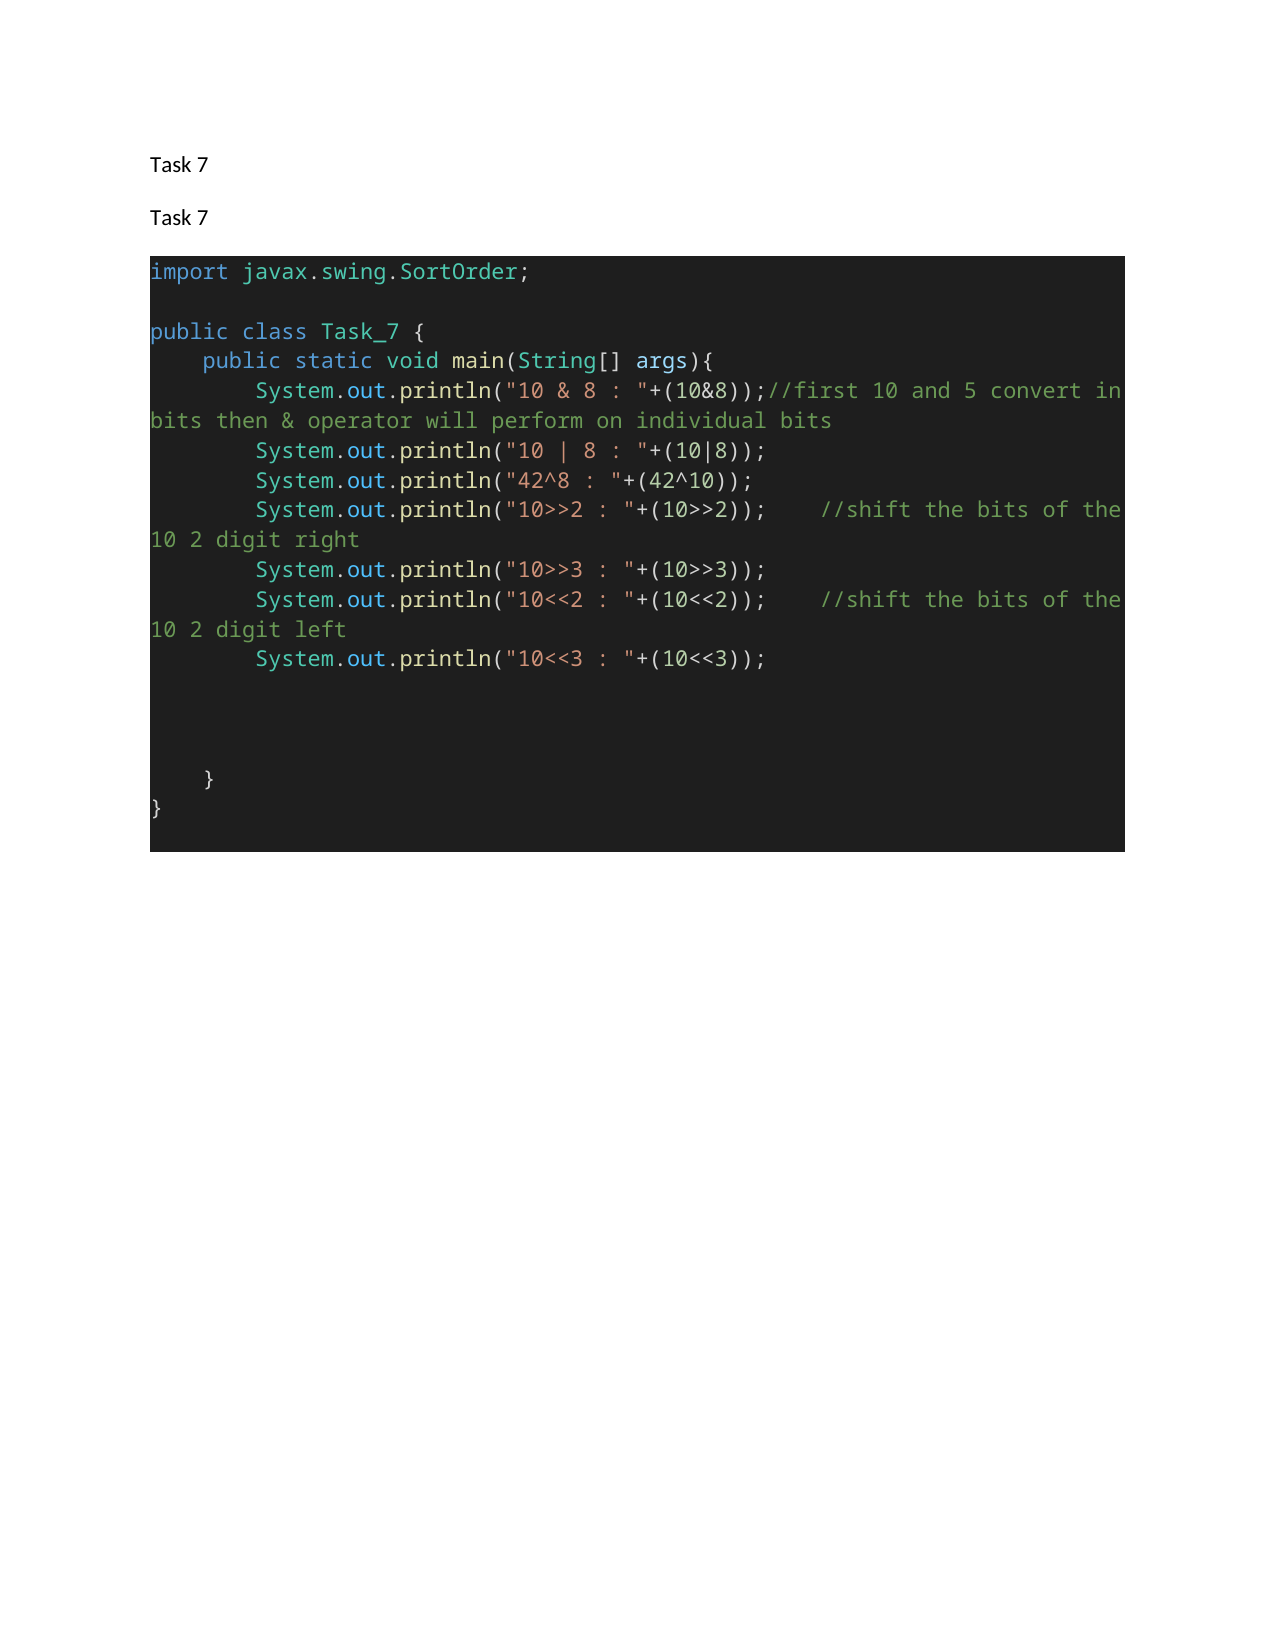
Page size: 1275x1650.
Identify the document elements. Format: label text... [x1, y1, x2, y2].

text System.out.println("10>>2 : "+(10>>2)); //shift the bits of the 10 2 digit right [150, 494, 1125, 554]
text System.out.println("10<<2 : "+(10<<2)); //shift the bits of the 10 2 digit left [150, 584, 1125, 643]
text public static void main(String[] args){ [150, 345, 1125, 375]
text System.out.println("10 | 8 : "+(10|8)); [150, 435, 1125, 464]
text System.out.println("10<<3 : "+(10<<3)); [150, 643, 1125, 673]
text System.out.println("10>>3 : "+(10>>3)); [150, 554, 1125, 584]
text System.out.println("10 & 8 : "+(10&8));//first 10 and 5 convert in bits then & operator will perform on individual bits [150, 375, 1125, 435]
text System.out.println("42^8 : "+(42^10)); [150, 464, 1125, 494]
text public class Task_7 { [150, 316, 1125, 345]
text } [150, 792, 1125, 822]
text Task 7 [150, 150, 1125, 178]
text Task 7 [150, 203, 1125, 231]
text import javax.swing.SortOrder; [150, 256, 1125, 286]
text } [150, 762, 1125, 792]
